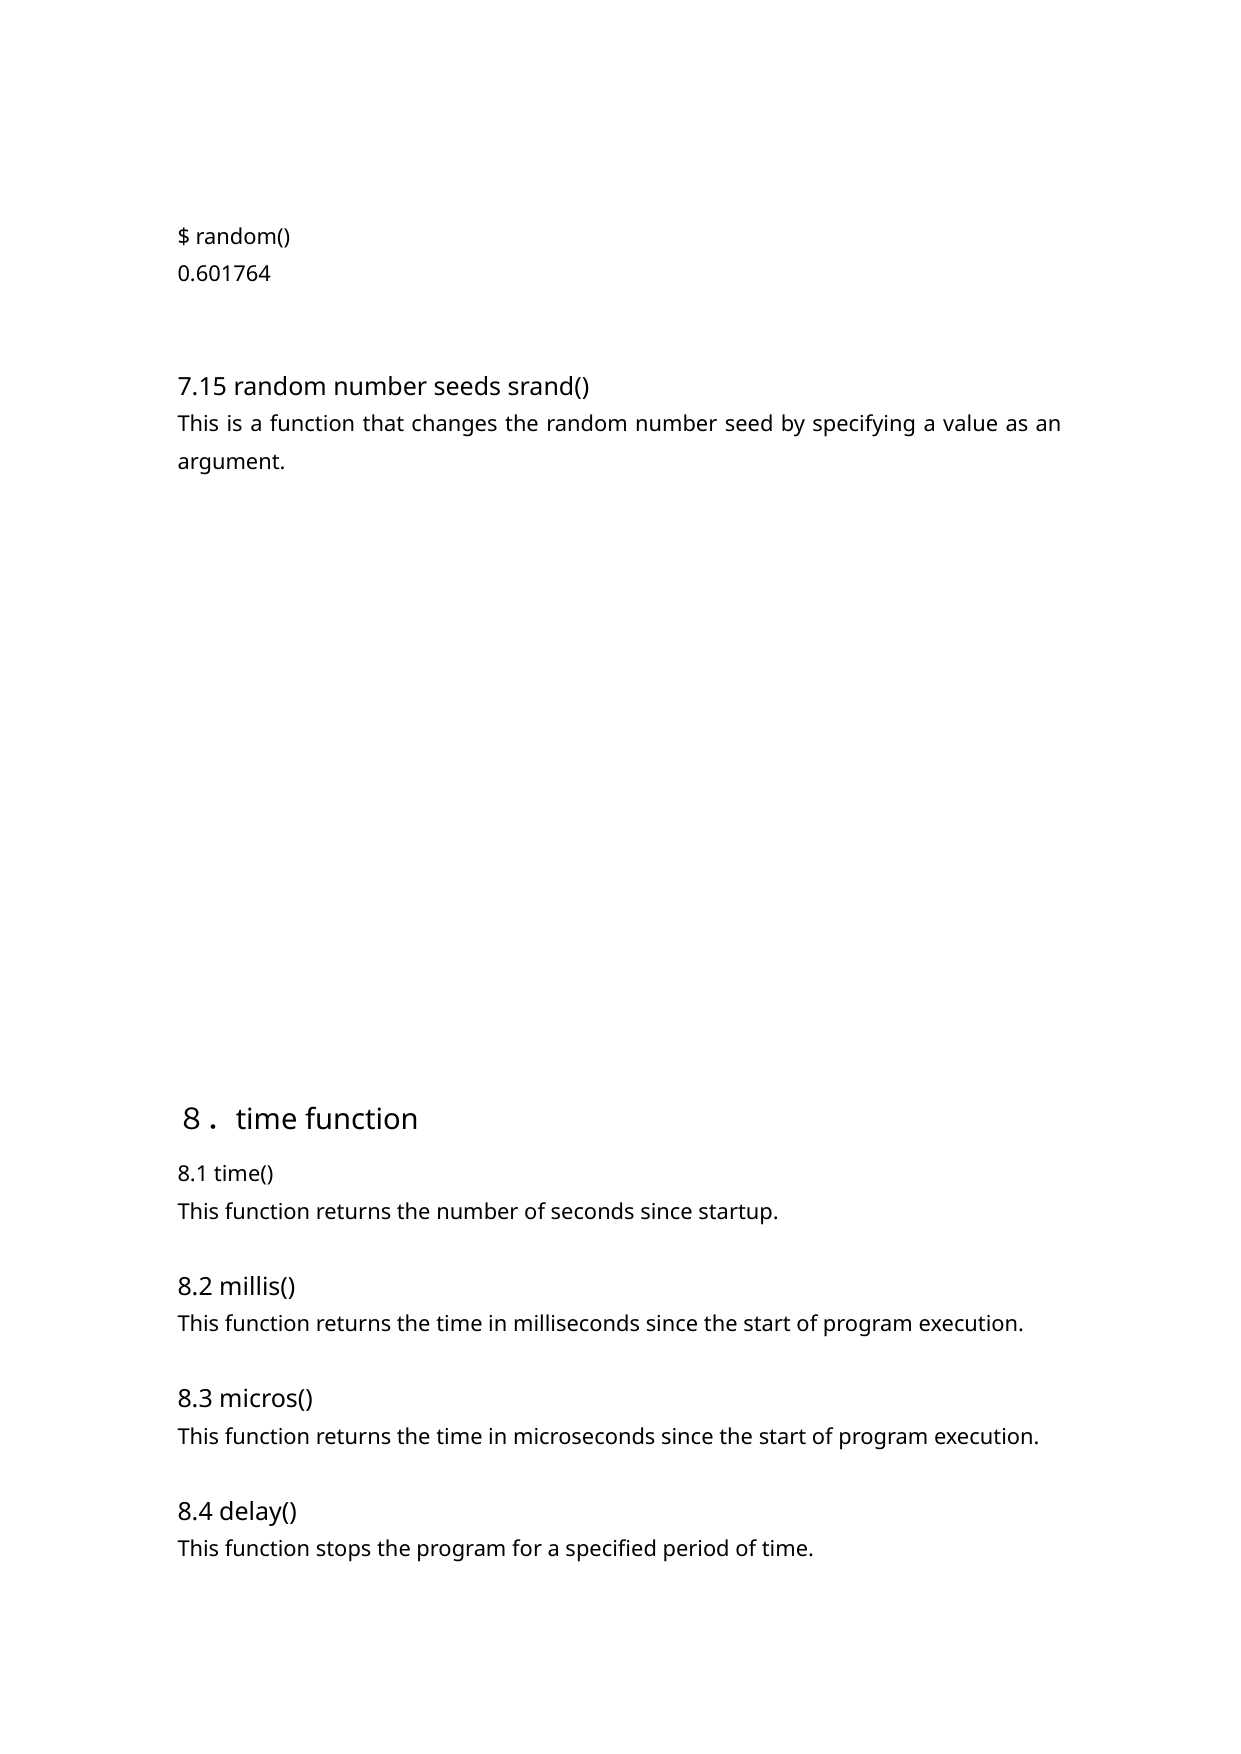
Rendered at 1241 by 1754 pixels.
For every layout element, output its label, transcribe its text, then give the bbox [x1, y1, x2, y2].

text This function returns the time in microseconds since the start of program execution. [177, 1417, 1063, 1454]
text This function returns the number of seconds since startup. [177, 1192, 1063, 1229]
subtitle 8.1 time() [177, 1154, 1063, 1192]
subtitle 7.15 random number seeds srand() [177, 367, 1063, 404]
text $ random() [177, 217, 1063, 254]
subtitle 8.3 micros() [177, 1379, 1063, 1417]
text 0.601764 [177, 254, 1063, 292]
subtitle 8.2 millis() [177, 1267, 1063, 1304]
text This is a function that changes the random number seed by specifying a value as an argument. [177, 404, 1063, 479]
text This function returns the time in milliseconds since the start of program execution. [177, 1304, 1063, 1342]
subtitle ８．time function [177, 1079, 1063, 1154]
subtitle 8.4 delay() [177, 1492, 1063, 1529]
text This function stops the program for a specified period of time. [177, 1529, 1063, 1567]
